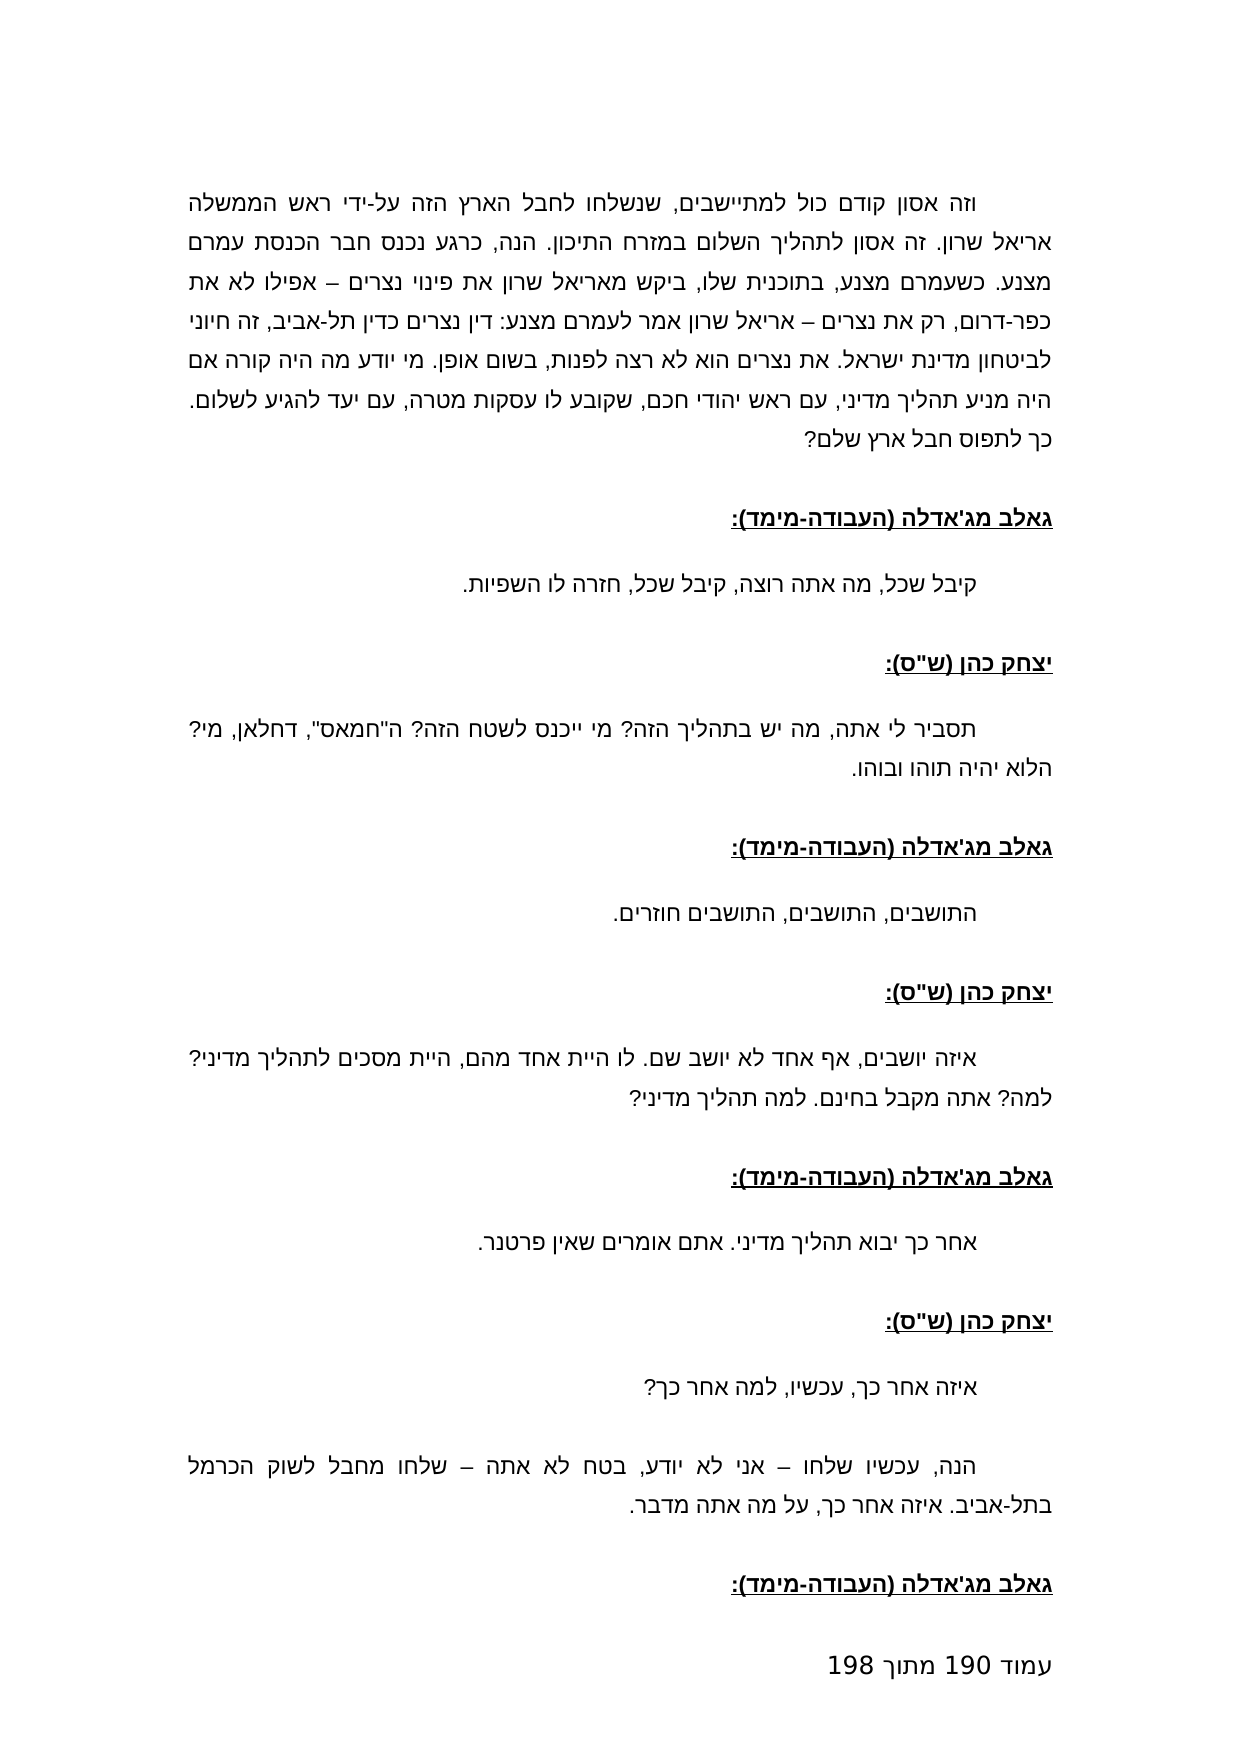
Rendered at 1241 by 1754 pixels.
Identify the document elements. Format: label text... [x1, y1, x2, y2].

text גאלב מג'אדלה (העבודה-מימד): [187, 1571, 1053, 1598]
text אחר כך יבוא תהליך מדיני. אתם אומרים שאין פרטנר. [187, 1229, 1053, 1256]
text איזה יושבים, אף אחד לא יושב שם. לו היית אחד מהם, היית מסכים לתהליך מדיני? למה? אתה מקבל בחינם. למה תהליך מדיני? [187, 1045, 1053, 1111]
text גאלב מג'אדלה (העבודה-מימד): [187, 505, 1053, 532]
text יצחק כהן (ש"ס): [187, 979, 1053, 1006]
text תסביר לי אתה, מה יש בתהליך הזה? מי ייכנס לשטח הזה? ה"חמאס", דחלאן, מי? הלוא יהיה תוהו ובוהו. [187, 716, 1053, 782]
text התושבים, התושבים, התושבים חוזרים. [187, 900, 1053, 927]
text יצחק כהן (ש"ס): [187, 1308, 1053, 1334]
text יצחק כהן (ש"ס): [187, 650, 1053, 676]
text איזה אחר כך, עכשיו, למה אחר כך? [187, 1374, 1053, 1400]
text וזה אסון קודם כול למתיישבים, שנשלחו לחבל הארץ הזה על-ידי ראש הממשלה אריאל שרון. זה אסון לתהליך השלום במזרח התיכון. הנה, כרגע נכנס חבר הכנסת עמרם מצנע. כשעמרם מצנע, בתוכנית שלו, ביקש מאריאל שרון את פינוי נצרים – אפילו לא את כפר-דרום, רק את נצרים – אריאל שרון אמר לעמרם מצנע: דין נצרים כדין תל-אביב, זה חיוני לביטחון מדינת ישראל. את נצרים הוא לא רצה לפנות, בשום אופן. מי יודע מה היה קורה אם היה מניע תהליך מדיני, עם ראש יהודי חכם, שקובע לו עסקות מטרה, עם יעד להגיע לשלום. כך לתפוס חבל ארץ שלם? [187, 189, 1053, 453]
text גאלב מג'אדלה (העבודה-מימד): [187, 1163, 1053, 1190]
text גאלב מג'אדלה (העבודה-מימד): [187, 834, 1053, 861]
text קיבל שכל, מה אתה רוצה, קיבל שכל, חזרה לו השפיות. [187, 571, 1053, 597]
text הנה, עכשיו שלחו – אני לא יודע, בטח לא אתה – שלחו מחבל לשוק הכרמל בתל-אביב. איזה אחר כך, על מה אתה מדבר. [187, 1453, 1053, 1519]
